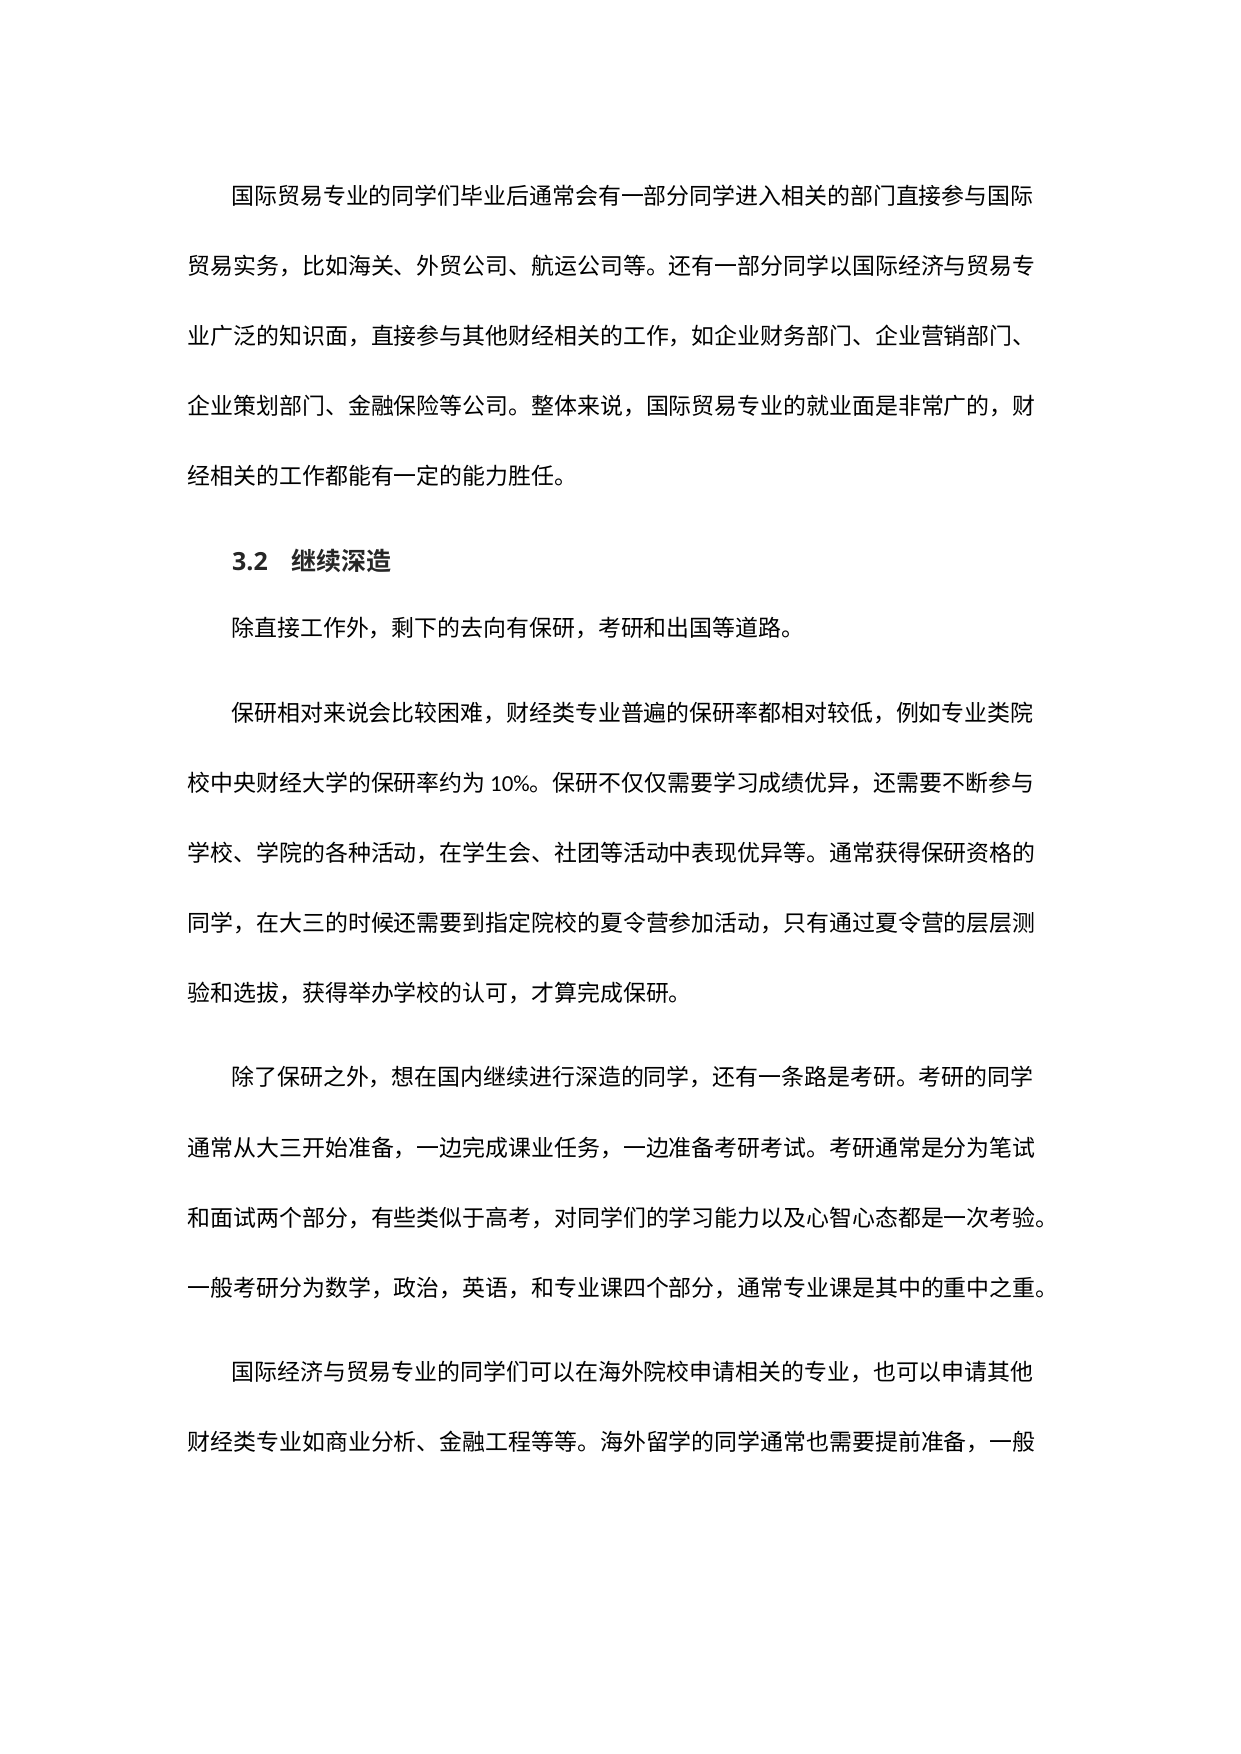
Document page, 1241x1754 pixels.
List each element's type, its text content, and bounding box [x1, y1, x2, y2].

text 除了保研之外，想在国内继续进行深造的同学，还有一条路是考研。考研的同学通常从大三开始准备，一边完成课业任务，一边准备考研考试。考研通常是分为笔试和面试两个部分，有些类似于高考，对同学们的学习能力以及心智心态都是一次考验。一般考研分为数学，政治，英语，和专业课四个部分，通常专业课是其中的重中之重。 [187, 1043, 1053, 1319]
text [187, 1338, 1053, 1473]
text 保研相对来说会比较困难，财经类专业普遍的保研率都相对较低，例如专业类院校中央财经大学的保研率约为10%。保研不仅仅需要学习成绩优异，还需要不断参与学校、学院的各种活动，在学生会、社团等活动中表现优异等。通常获得保研资格的同学，在大三的时候还需要到指定院校的夏令营参加活动，只有通过夏令营的层层测验和选拔，获得举办学校的认可，才算完成保研。 [187, 679, 1053, 1024]
text 除直接工作外，剩下的去向有保研，考研和出国等道路。 [187, 594, 1053, 659]
text 国际贸易专业的同学们毕业后通常会有一部分同学进入相关的部门直接参与国际贸易实务，比如海关、外贸公司、航运公司等。还有一部分同学以国际经济与贸易专业广泛的知识面，直接参与其他财经相关的工作，如企业财务部门、企业营销部门、企业策划部门、金融保险等公司。整体来说，国际贸易专业的就业面是非常广的，财经相关的工作都能有一定的能力胜任。 [187, 162, 1053, 507]
subtitle 继续深造 [232, 527, 1053, 592]
